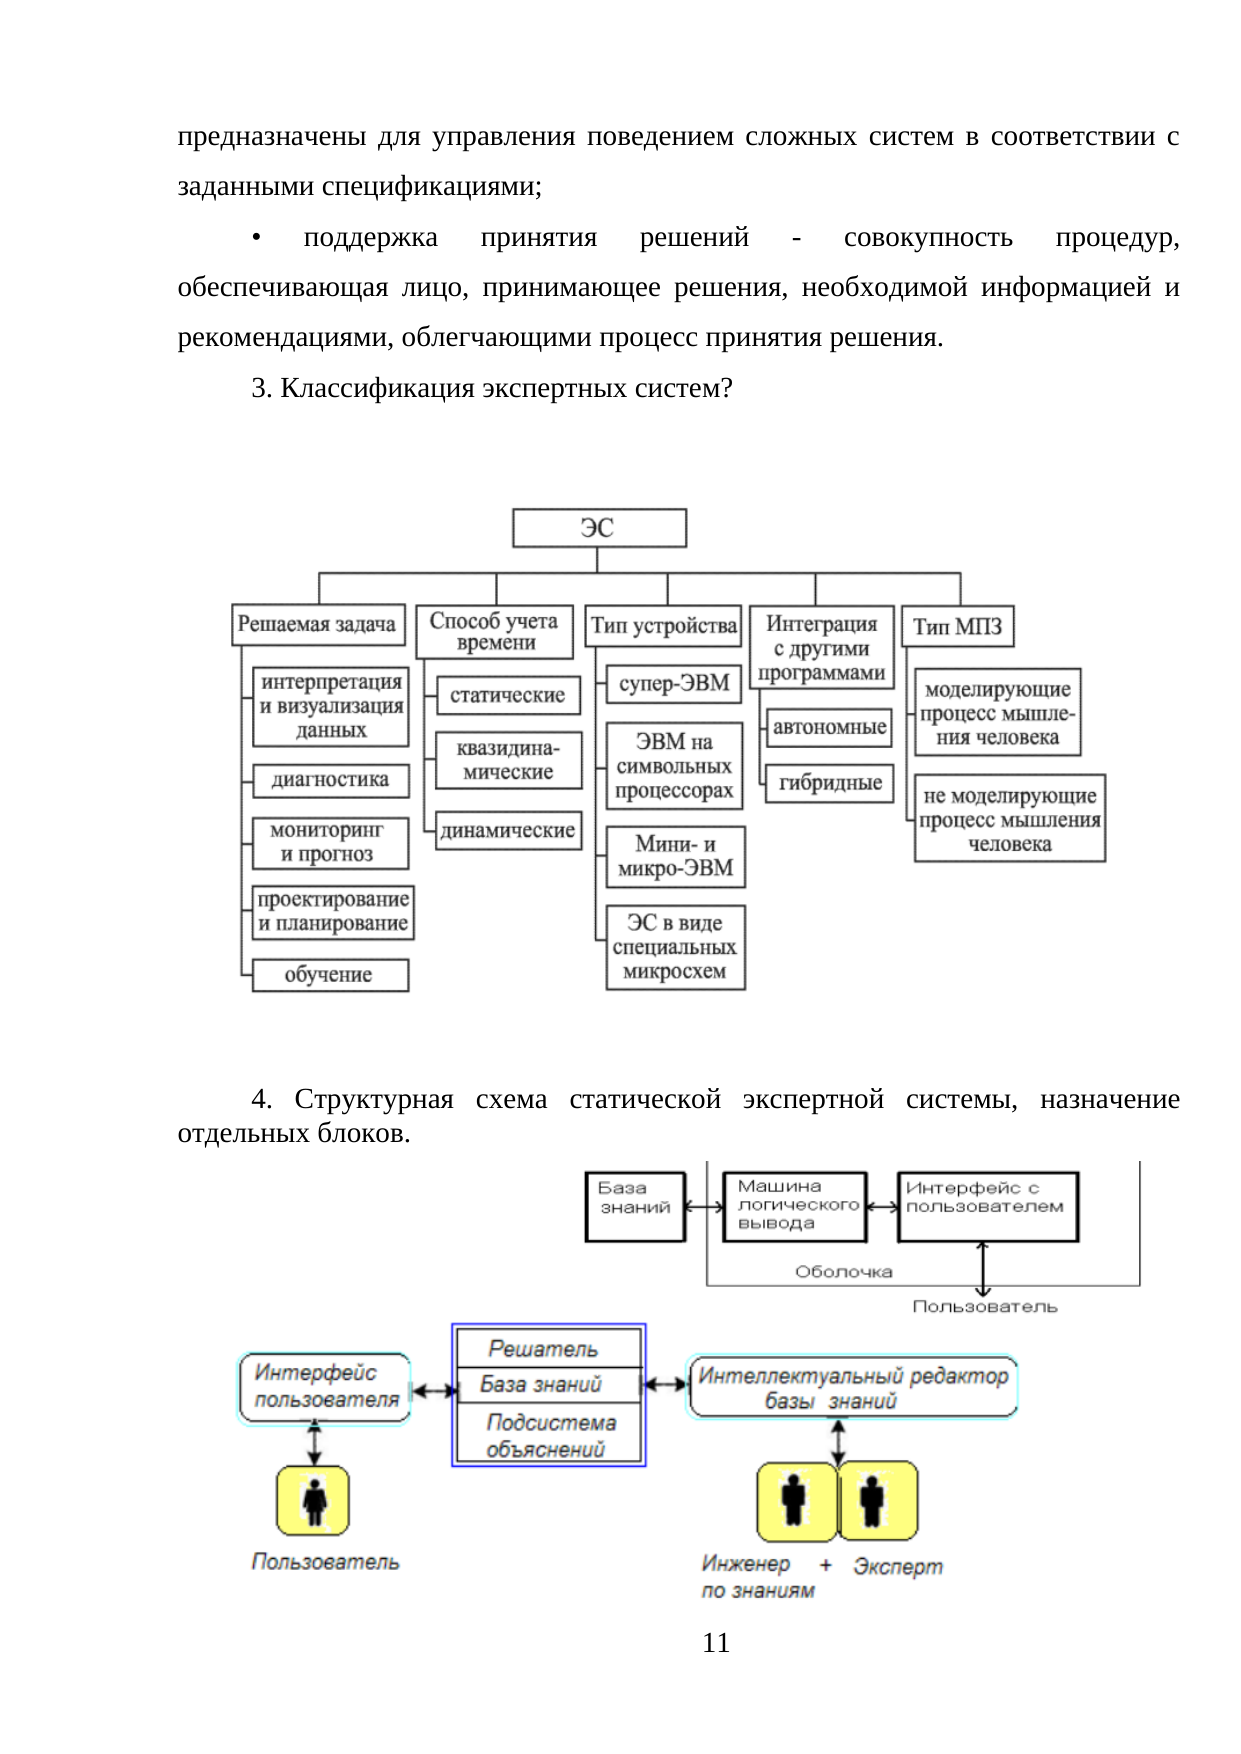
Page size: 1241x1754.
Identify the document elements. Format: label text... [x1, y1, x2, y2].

picture [177, 1161, 1182, 1610]
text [177, 118, 1181, 202]
picture [177, 470, 1182, 1019]
text 3. Классификация экспертных систем? [177, 370, 1181, 403]
text 4. Структурная схема статической экспертной системы, назначение отдельных блоков. [177, 1081, 1181, 1148]
text • поддержка принятия решений - совокупность процедур, обеспечивающая лицо, принимающее решения, необходимой информацией и рекомендациями, облегчающими процесс принятия решения. [177, 219, 1181, 353]
